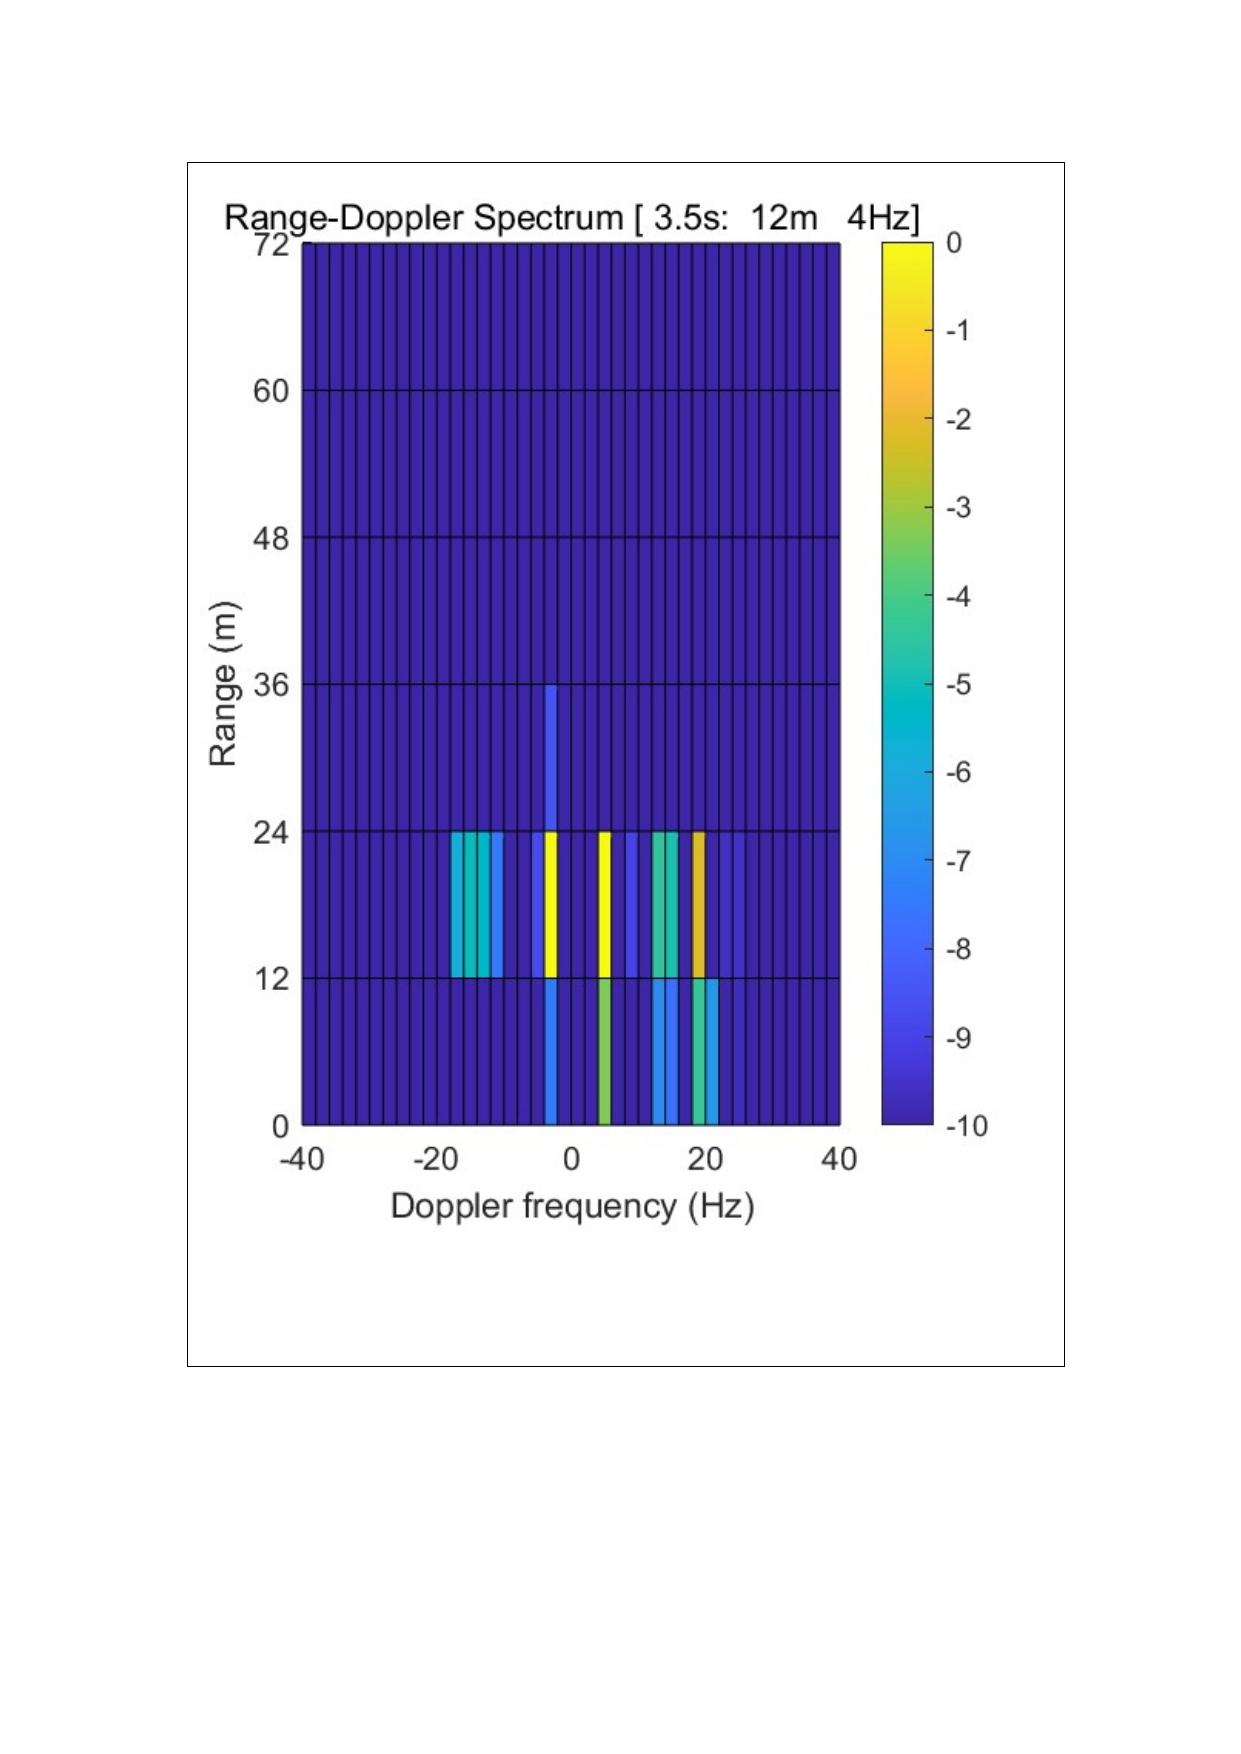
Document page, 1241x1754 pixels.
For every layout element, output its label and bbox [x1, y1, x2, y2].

picture [198, 163, 1064, 1244]
table_cell [188, 163, 1064, 1366]
